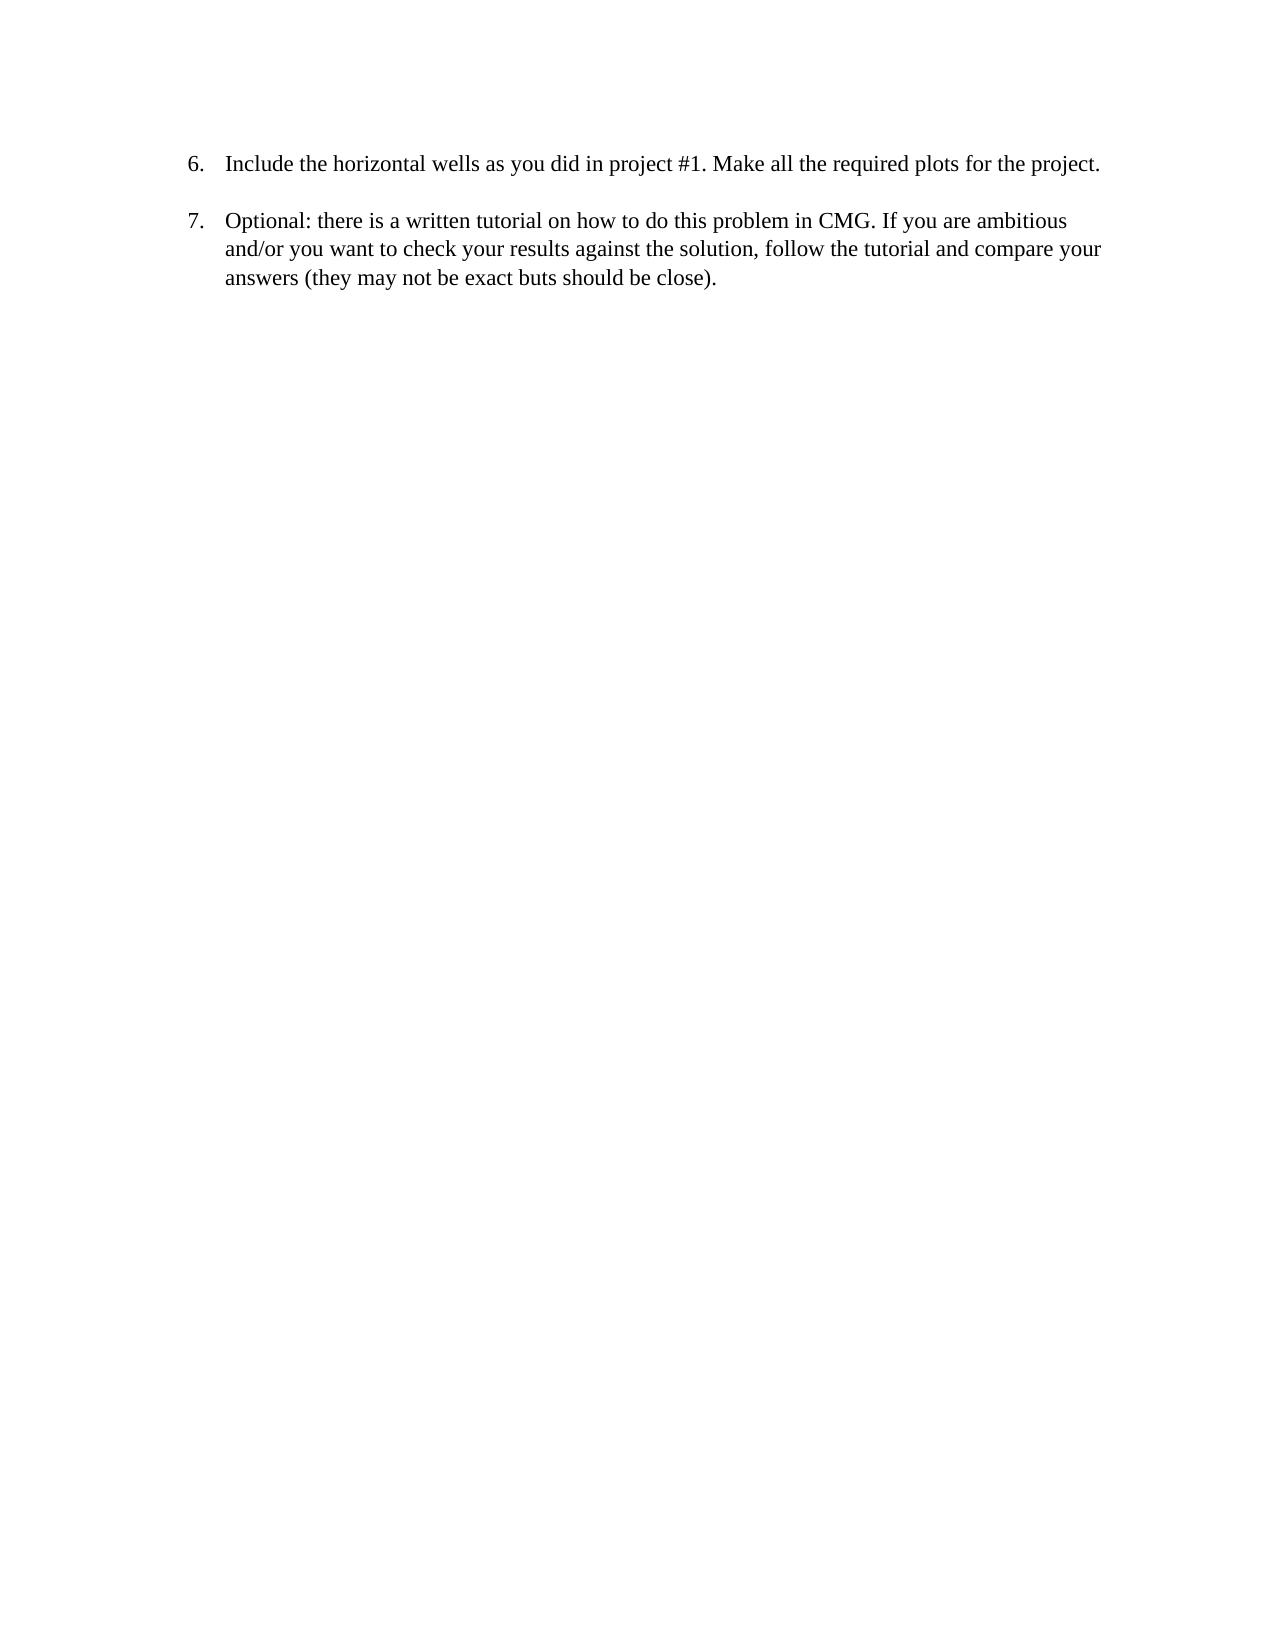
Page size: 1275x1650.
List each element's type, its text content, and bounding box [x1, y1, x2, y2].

list Include the horizontal wells as you did in project #1. Make all the required plots for the project. [187, 150, 1125, 176]
list Optional: there is a written tutorial on how to do this problem in CMG. If you are ambitious and/or you want to check your results against the solution, follow the tutorial and compare your answers (they may not be exact buts should be close). [187, 207, 1125, 290]
